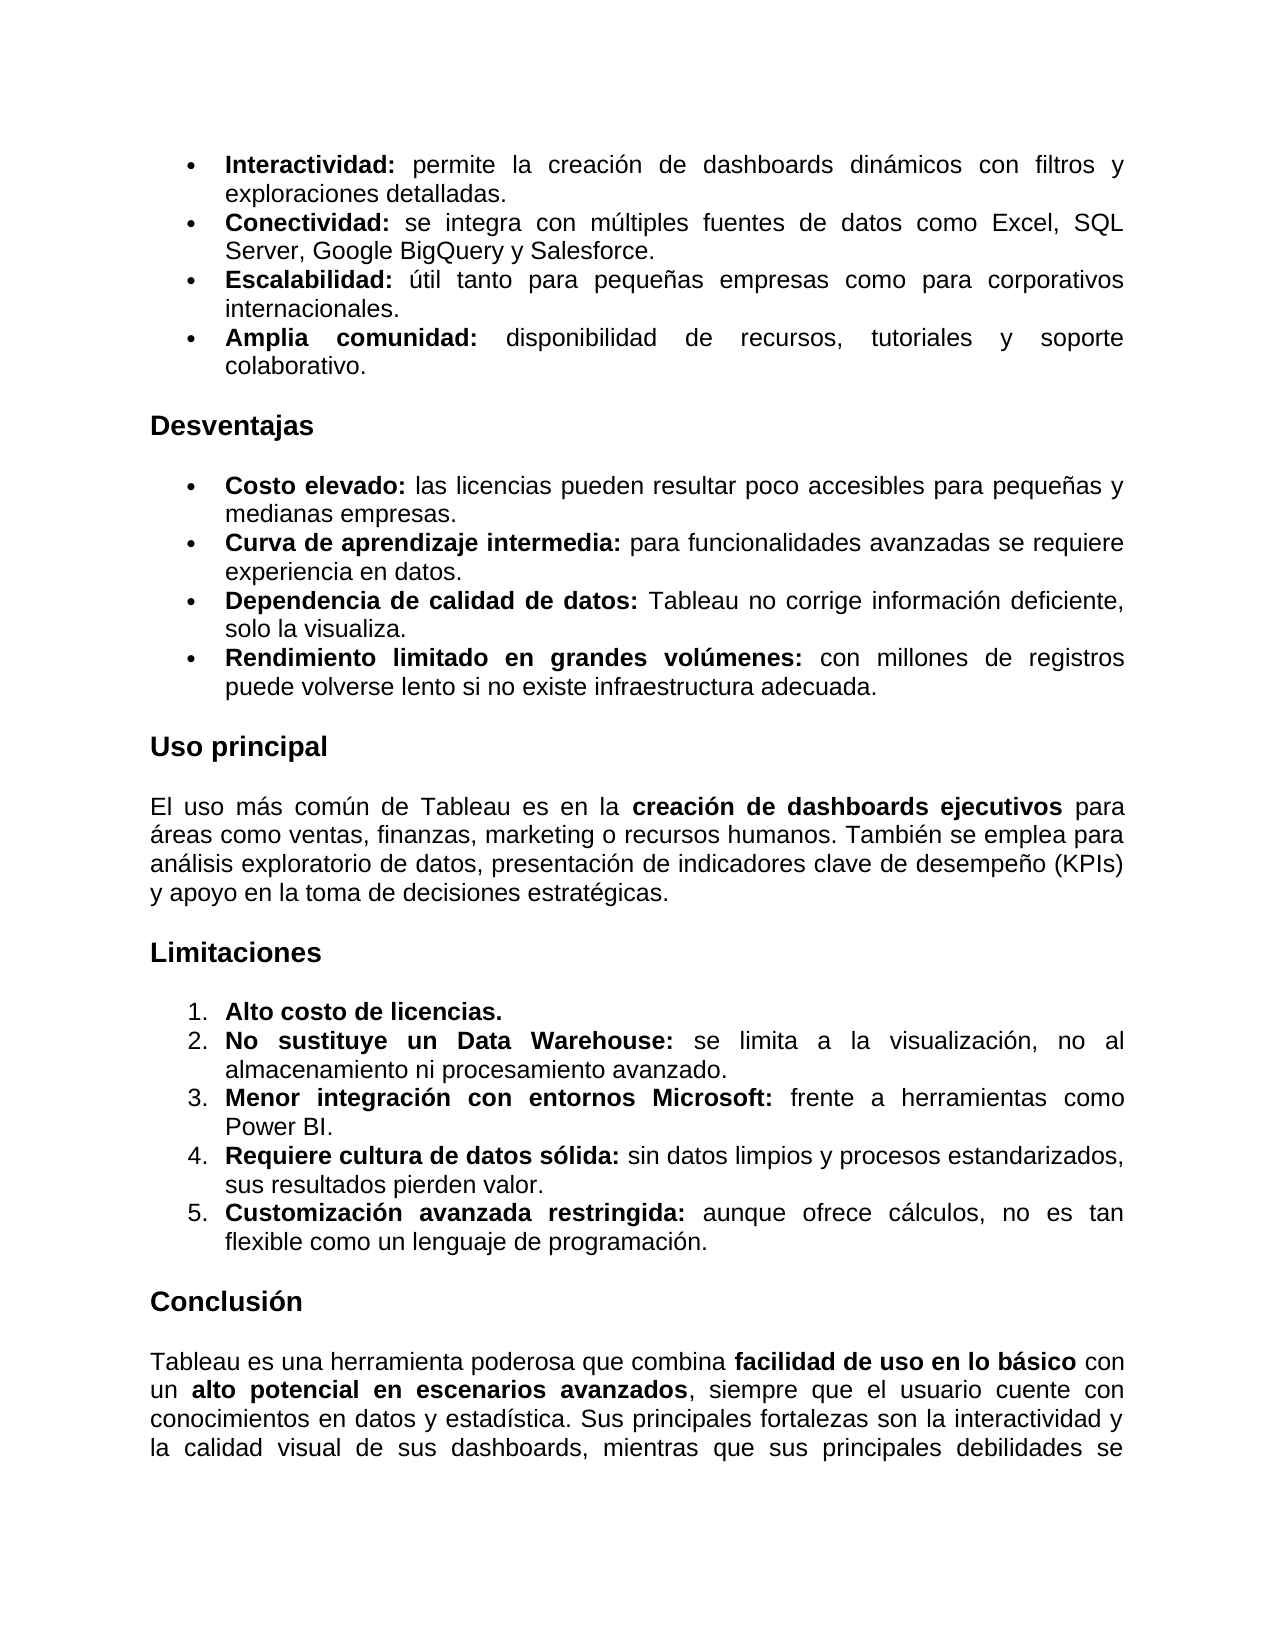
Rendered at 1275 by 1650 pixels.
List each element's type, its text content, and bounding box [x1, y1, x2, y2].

list Alto costo de licencias. [187, 997, 1125, 1026]
list Amplia comunidad: disponibilidad de recursos, tutoriales y soporte colaborativo. [187, 322, 1125, 380]
list Rendimiento limitado en grandes volúmenes: con millones de registros puede volverse lento si no existe infraestructura adecuada. [187, 643, 1125, 701]
text Conclusión [150, 1285, 1125, 1317]
list Conectividad: se integra con múltiples fuentes de datos como Excel, SQL Server, Google BigQuery y Salesforce. [187, 207, 1125, 265]
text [150, 1347, 1125, 1462]
list Interactividad: permite la creación de dashboards dinámicos con filtros y exploraciones detalladas. [187, 150, 1125, 207]
list No sustituye un Data Warehouse: se limita a la visualización, no al almacenamiento ni procesamiento avanzado. [187, 1026, 1125, 1083]
text Limitaciones [150, 936, 1125, 968]
list Requiere cultura de datos sólida: sin datos limpios y procesos estandarizados, sus resultados pierden valor. [187, 1141, 1125, 1198]
text Uso principal [150, 730, 1125, 762]
list Menor integración con entornos Microsoft: frente a herramientas como Power BI. [187, 1083, 1125, 1141]
text Desventajas [150, 409, 1125, 442]
list Dependencia de calidad de datos: Tableau no corrige información deficiente, solo la visualiza. [187, 586, 1125, 643]
text El uso más común de Tableau es en la creación de dashboards ejecutivos para áreas como ventas, finanzas, marketing o recursos humanos. También se emplea para análisis exploratorio de datos, presentación de indicadores clave de desempeño (KPIs) y apoyo en la toma de decisiones estratégicas. [150, 791, 1125, 906]
list Customización avanzada restringida: aunque ofrece cálculos, no es tan flexible como un lenguaje de programación. [187, 1198, 1125, 1256]
list Costo elevado: las licencias pueden resultar poco accesibles para pequeñas y medianas empresas. [187, 471, 1125, 528]
list Escalabilidad: útil tanto para pequeñas empresas como para corporativos internacionales. [187, 265, 1125, 322]
list Curva de aprendizaje intermedia: para funcionalidades avanzadas se requiere experiencia en datos. [187, 528, 1125, 586]
